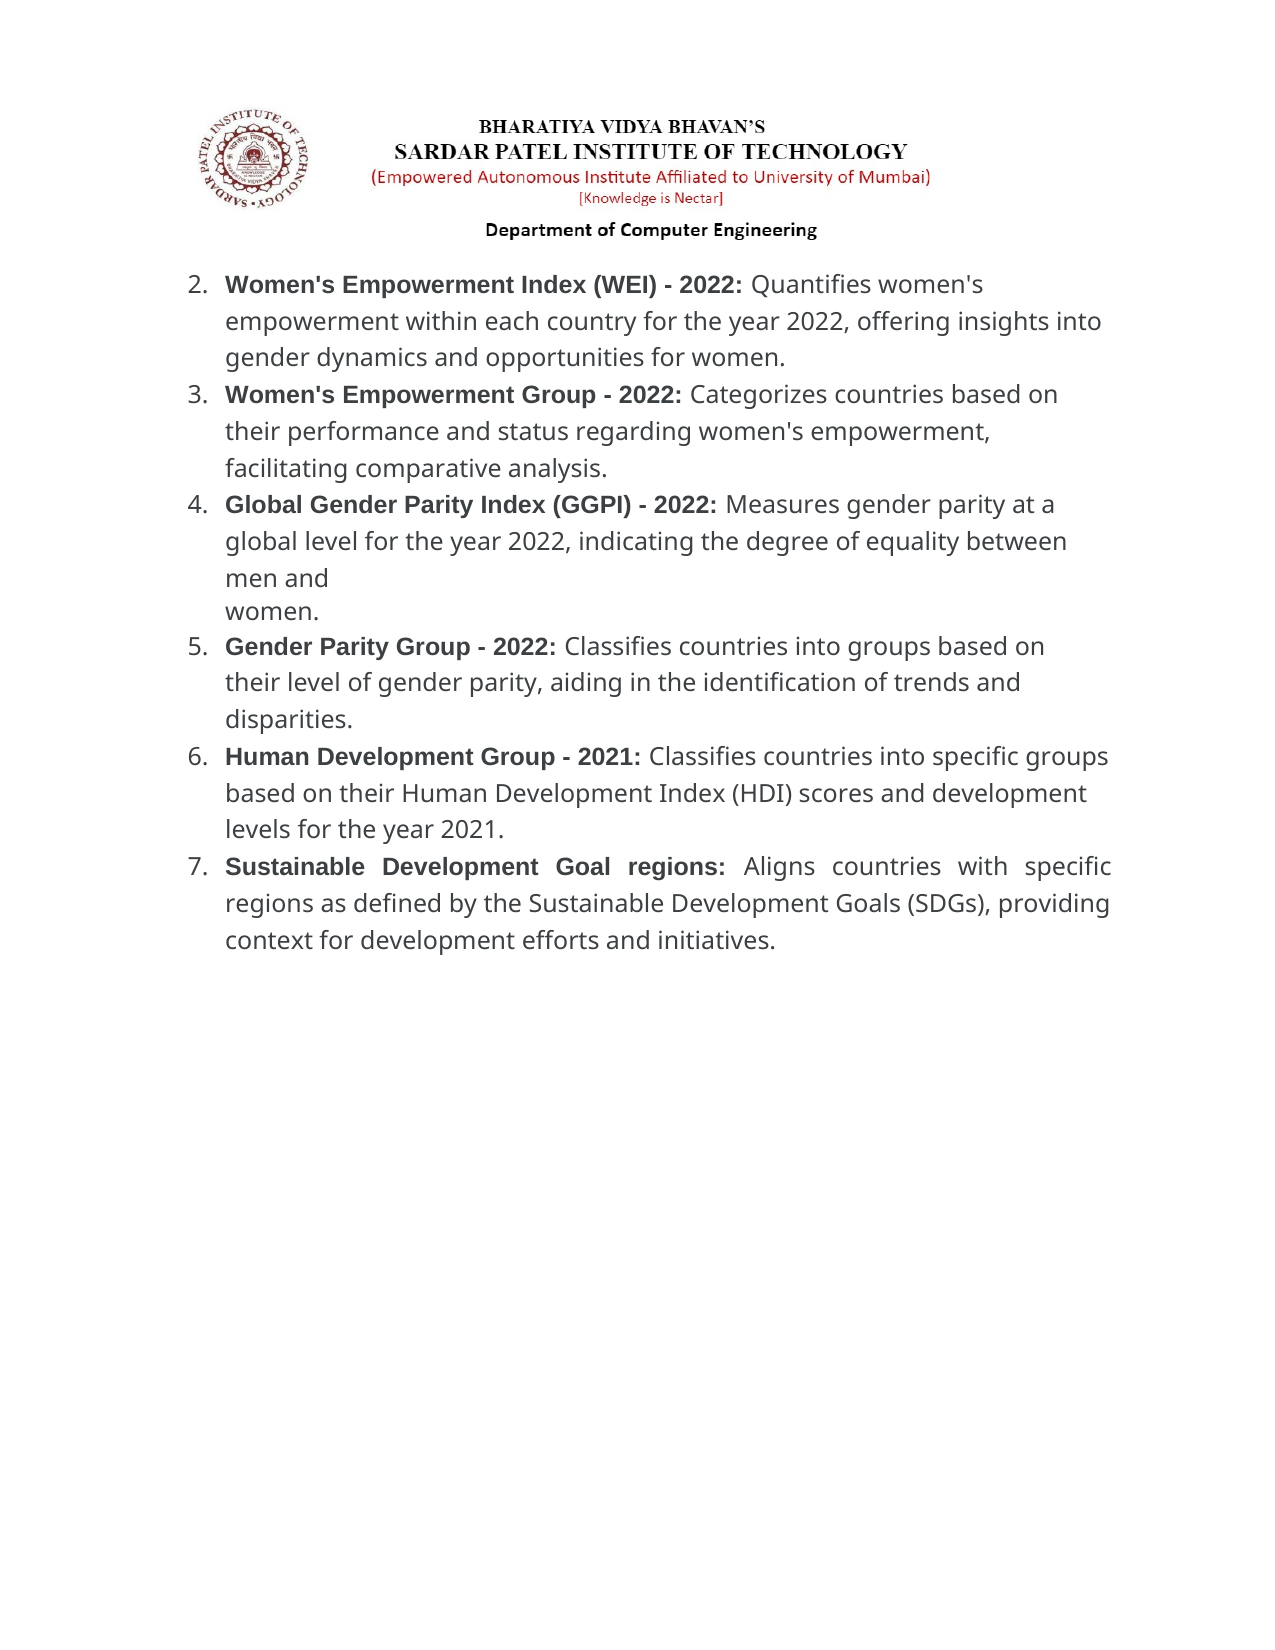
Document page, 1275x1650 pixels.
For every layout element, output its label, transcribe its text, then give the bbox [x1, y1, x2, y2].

list Women's Empowerment Index (WEI) - 2022: Quantifies women's empowerment within each country for the year 2022, offering insights into gender dynamics and opportunities for women. [187, 266, 1121, 374]
text women. [225, 597, 1214, 626]
list Gender Parity Group - 2022: Classifies countries into groups based on their level of gender parity, aiding in the identification of trends and disparities. [187, 628, 1076, 736]
picture [197, 107, 930, 240]
list Sustainable Development Goal regions: Aligns countries with specific regions as defined by the Sustainable Development Goals (SDGs), providing context for development efforts and initiatives. [187, 849, 1112, 956]
list Women's Empowerment Group - 2022: Categorizes countries based on their performance and status regarding women's empowerment, facilitating comparative analysis. [187, 377, 1096, 484]
list Global Gender Parity Index (GGPI) - 2022: Measures gender parity at a global level for the year 2022, indicating the degree of equality between men and [187, 487, 1110, 595]
list Human Development Group - 2021: Classifies countries into specific groups based on their Human Development Index (HDI) scores and development levels for the year 2021. [187, 738, 1110, 846]
